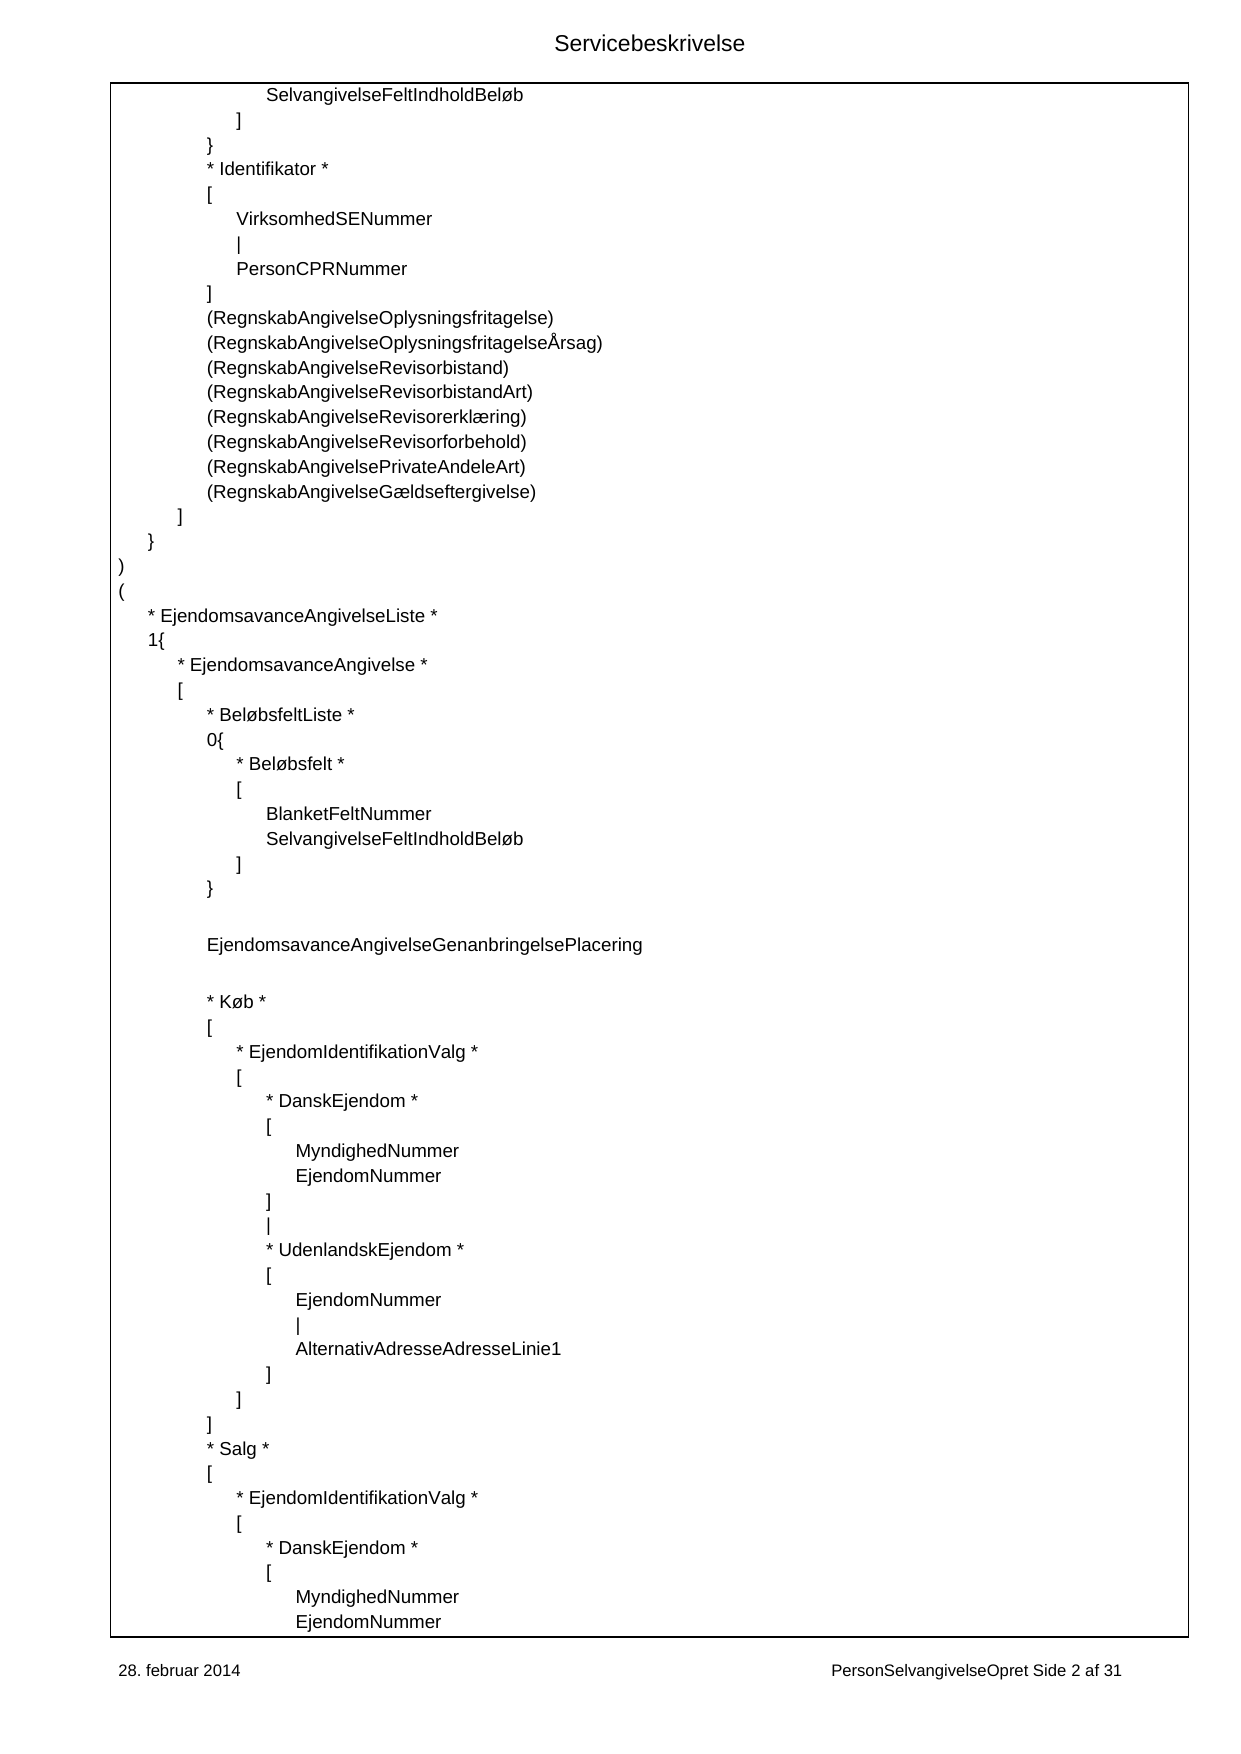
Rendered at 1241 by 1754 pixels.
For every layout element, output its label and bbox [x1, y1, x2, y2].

table_cell [111, 84, 1188, 1636]
